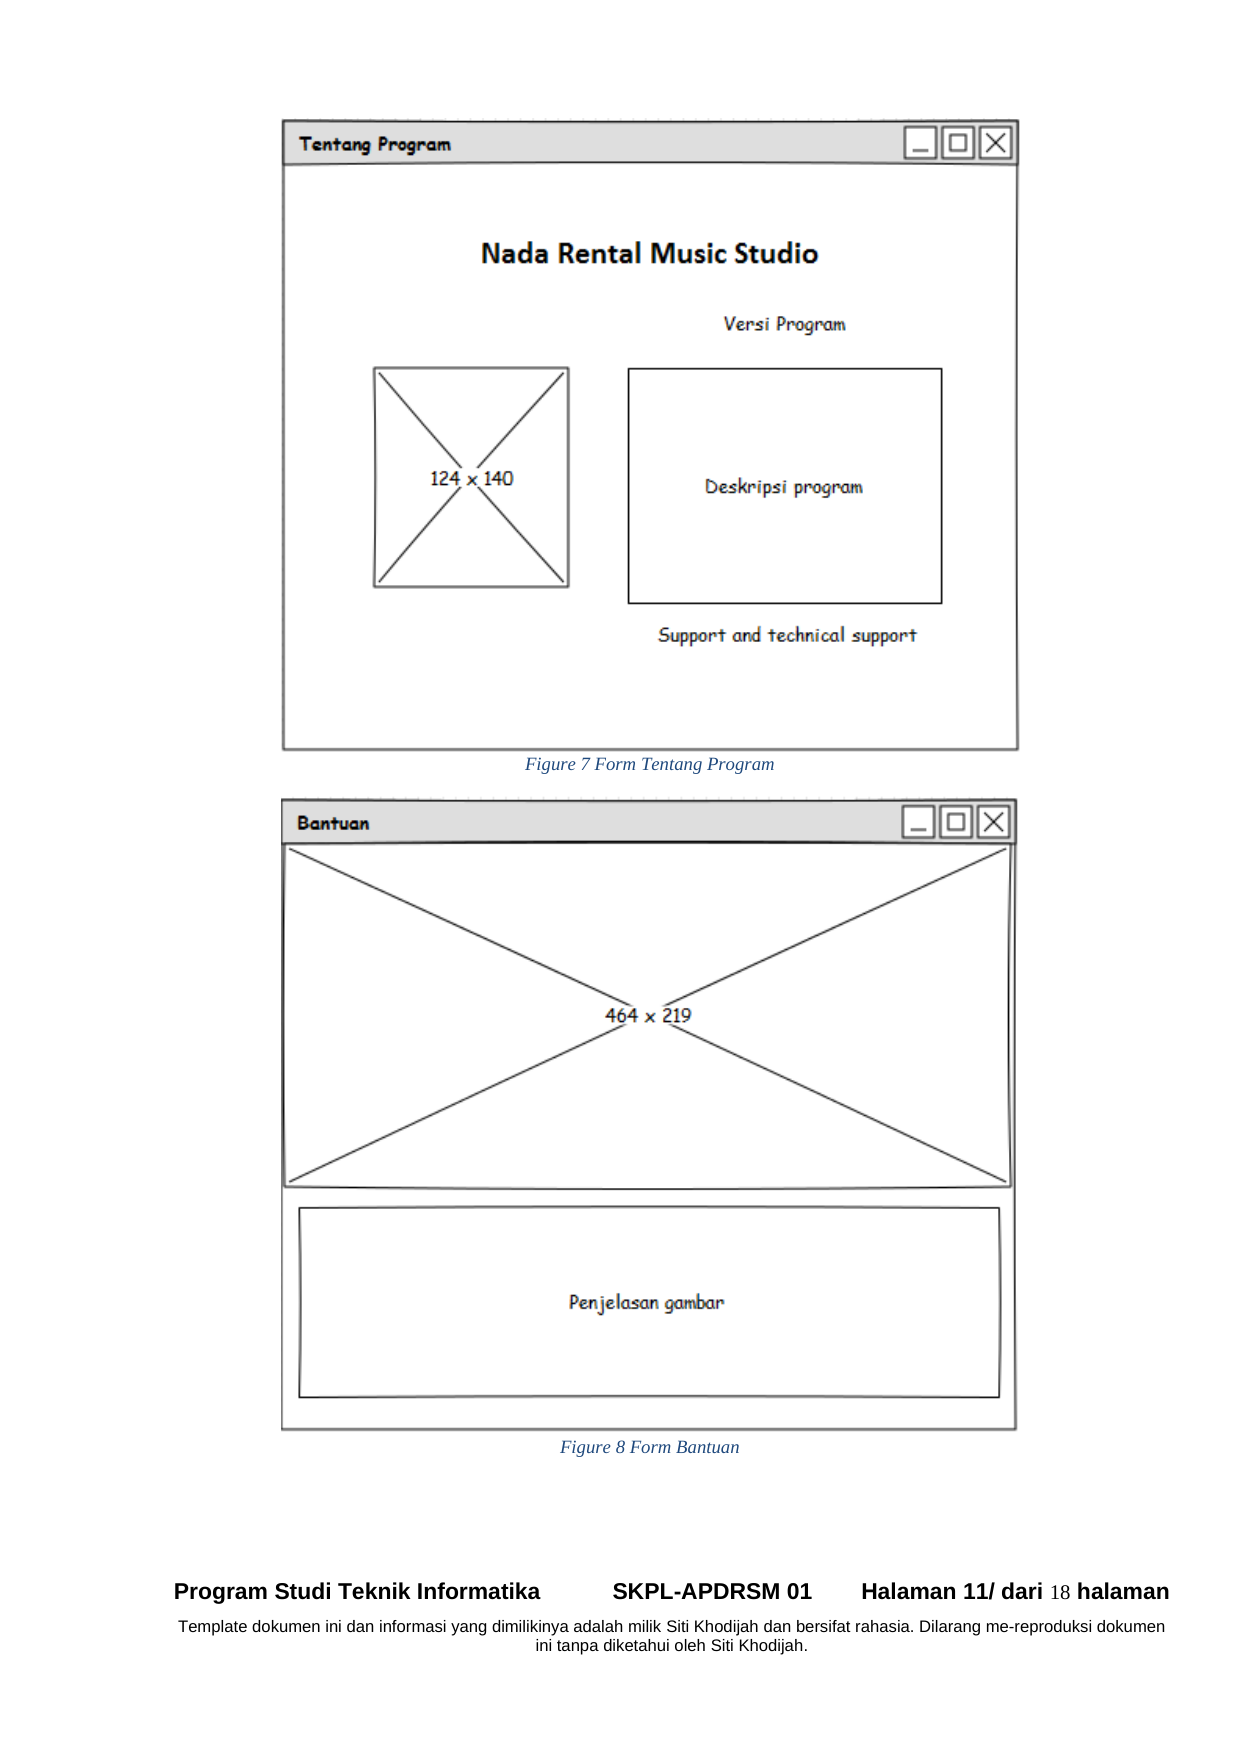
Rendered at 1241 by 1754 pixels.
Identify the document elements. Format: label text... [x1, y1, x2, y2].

picture [279, 118, 1020, 753]
text Figure 7 Form Tentang Program [177, 752, 1122, 774]
picture [281, 795, 1019, 1436]
text Figure 8 Form Bantuan [177, 1436, 1122, 1457]
